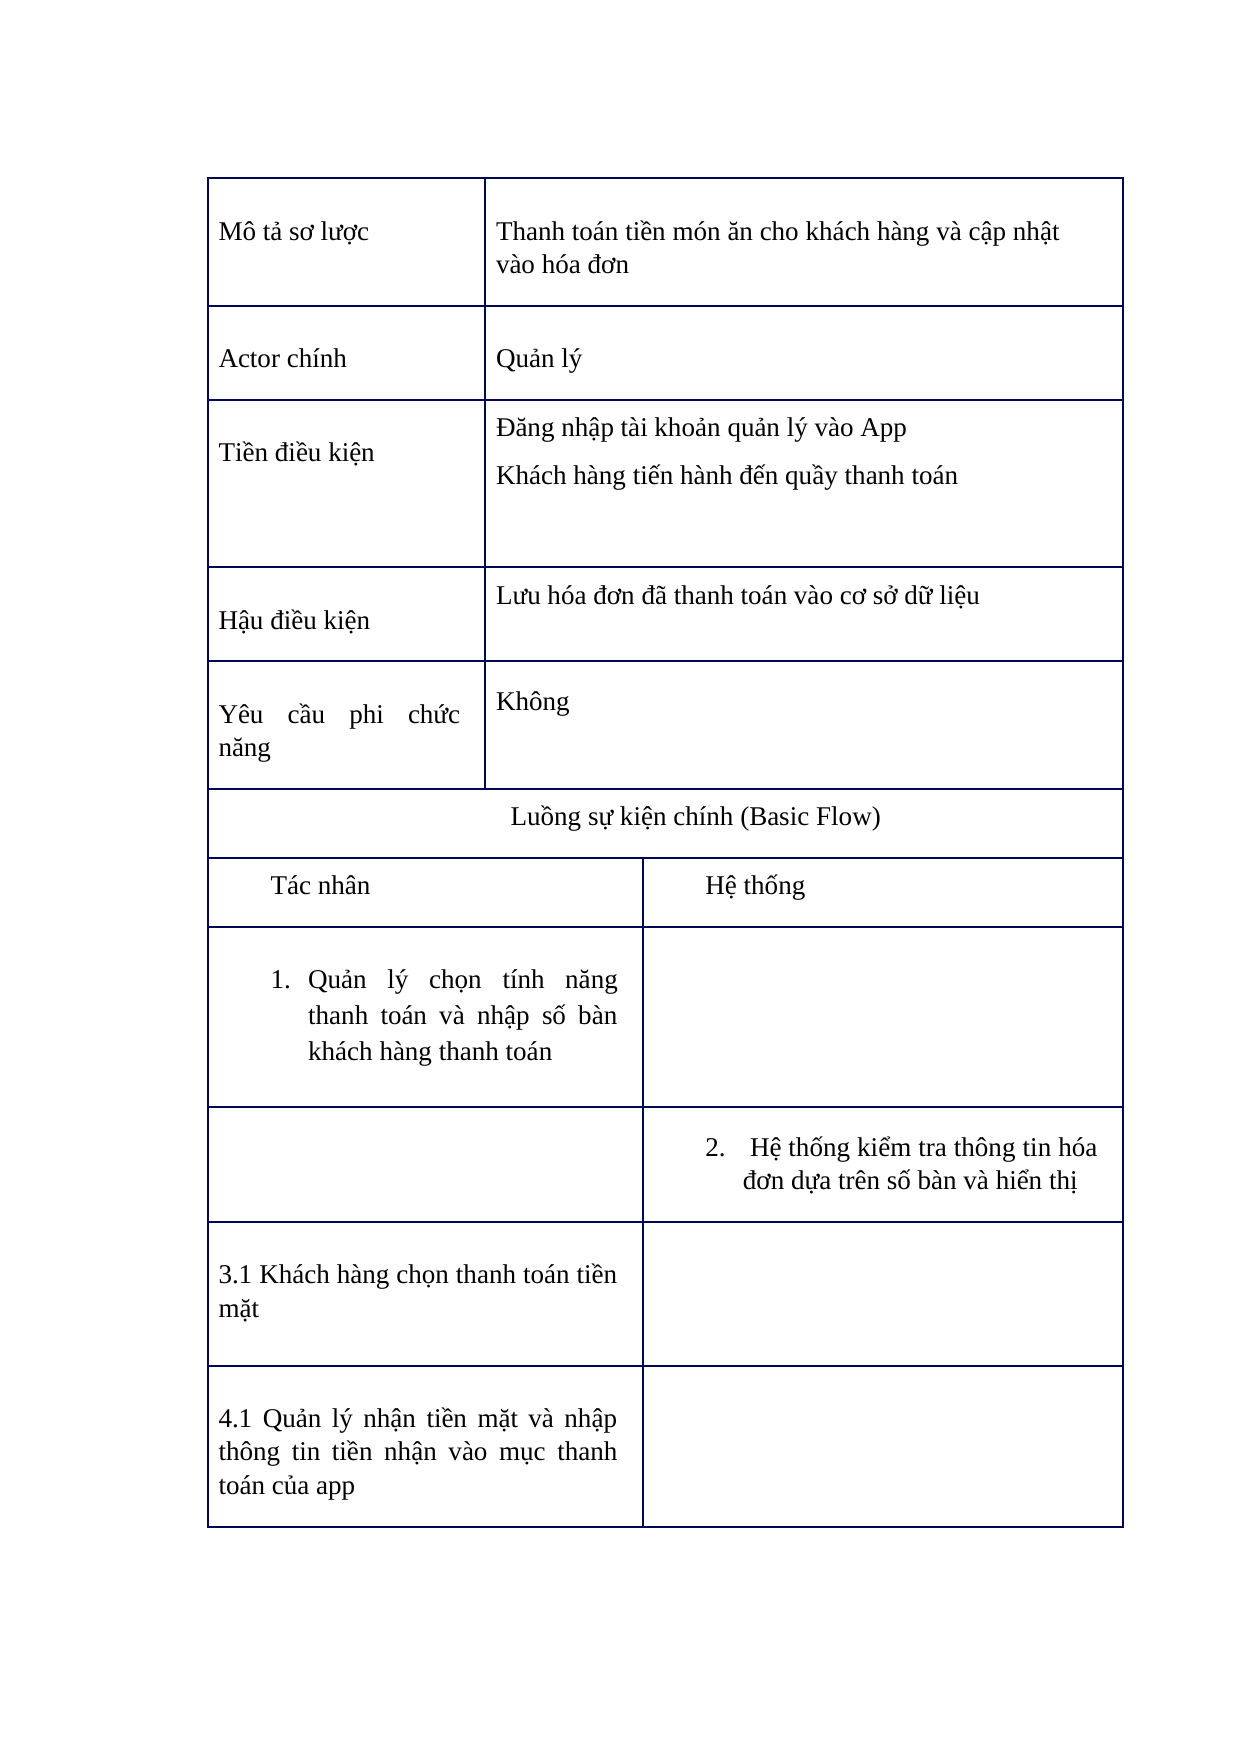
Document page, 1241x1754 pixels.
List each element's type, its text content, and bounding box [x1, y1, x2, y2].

table_cell Thanh toán tiền món ăn cho khách hàng và cập nhật vào hóa đơn [486, 179, 1122, 305]
table_cell 2. Hệ thống kiểm tra thông tin hóa đơn dựa trên số bàn và hiển thị [644, 1108, 1122, 1221]
table_cell Luồng sự kiện chính (Basic Flow) [209, 790, 1122, 857]
table_cell Mô tả sơ lược [209, 179, 484, 305]
table_cell Không [486, 662, 1122, 788]
table_cell [209, 1108, 642, 1221]
table_cell 4.1 Quản lý nhận tiền mặt và nhập thông tin tiền nhận vào mục thanh toán của app [209, 1367, 642, 1526]
table_cell [644, 928, 1122, 1106]
table_cell Actor chính [209, 307, 484, 399]
table_cell 1. Quản lý chọn tính năng thanh toán và nhập số bàn khách hàng thanh toán [209, 928, 642, 1106]
table_cell [644, 1223, 1122, 1364]
table_cell Hậu điều kiện [209, 568, 484, 660]
table_cell Yêu cầu phi chức năng [209, 662, 484, 788]
table_cell Tác nhân [209, 859, 642, 926]
table_cell [644, 1367, 1122, 1526]
table_cell Đăng nhập tài khoản quản lý vào App Khách hàng tiến hành đến quầy thanh toán [486, 401, 1122, 566]
table_cell 3.1 Khách hàng chọn thanh toán tiền mặt [209, 1223, 642, 1364]
table_cell Tiền điều kiện [209, 401, 484, 566]
table_cell Hệ thống [644, 859, 1122, 926]
table_cell Quản lý [486, 307, 1122, 399]
table_cell Lưu hóa đơn đã thanh toán vào cơ sở dữ liệu [486, 568, 1122, 660]
